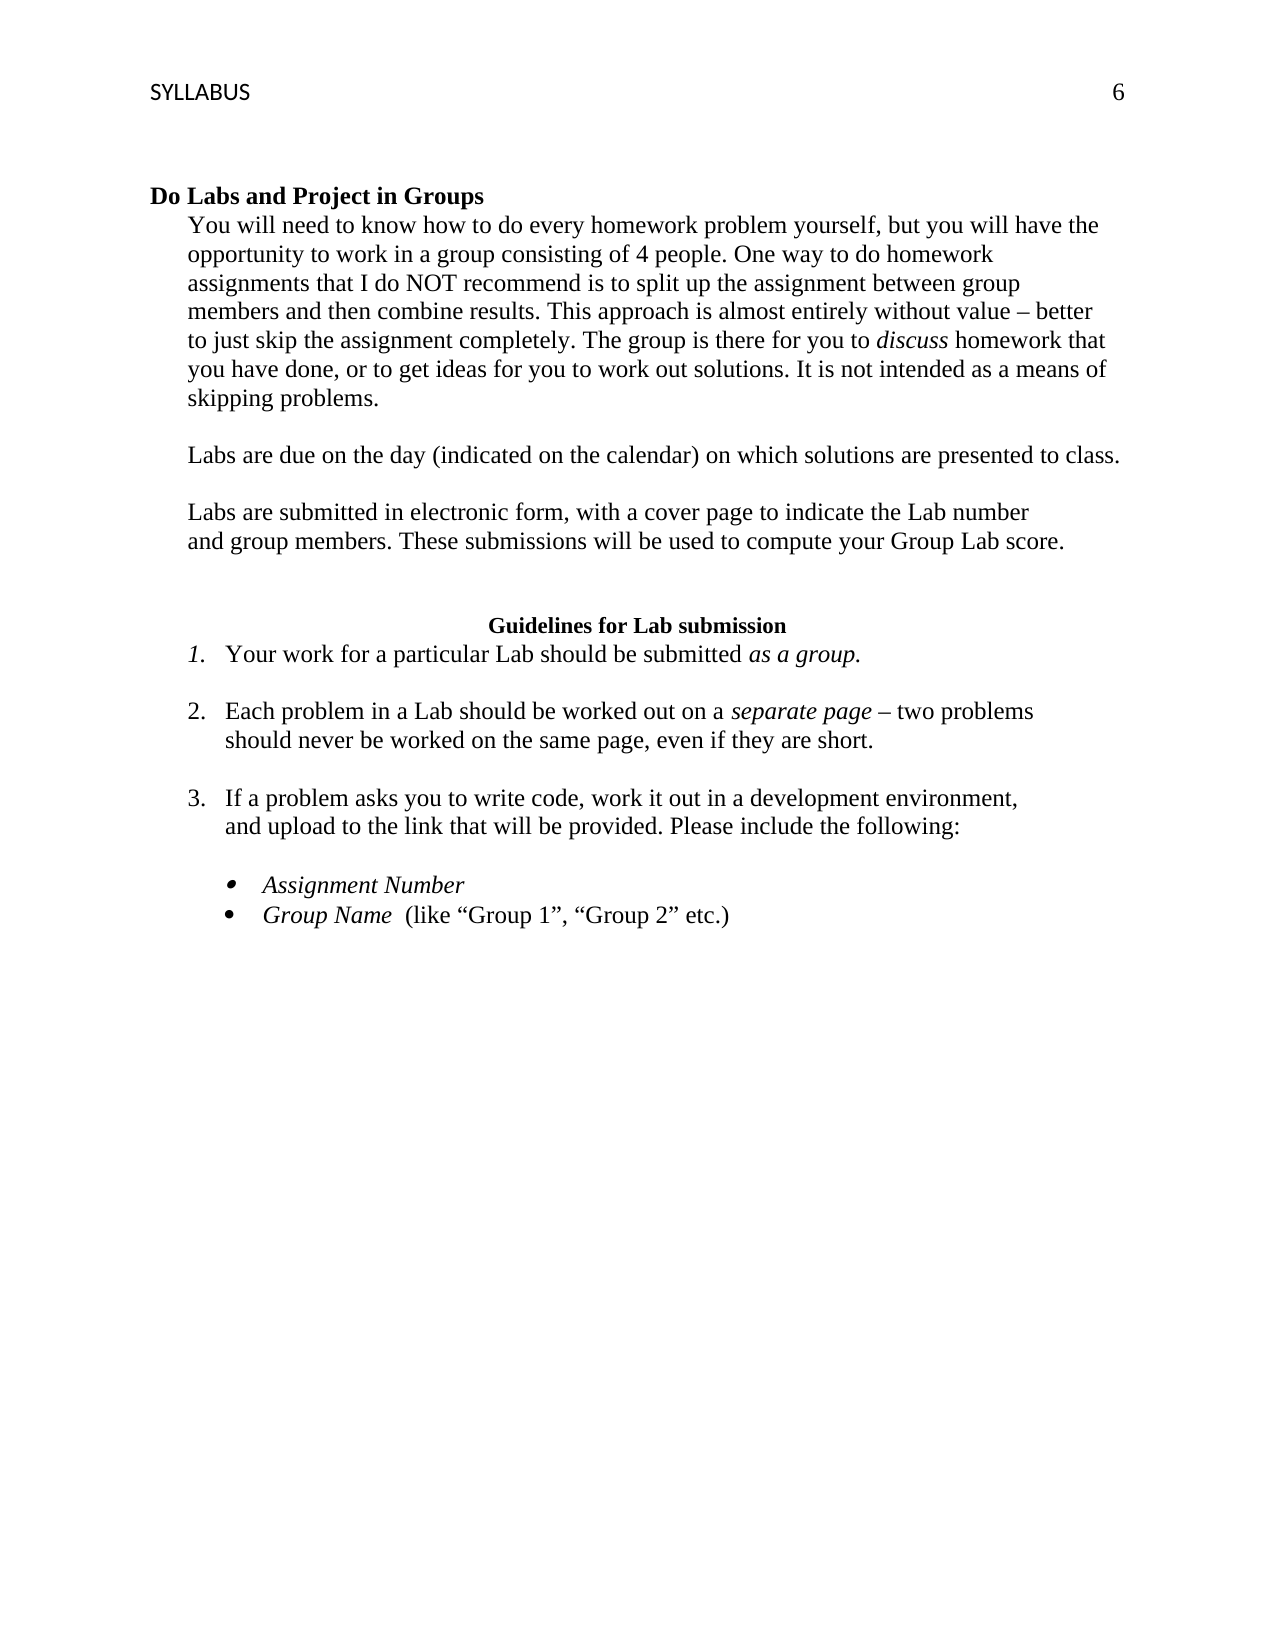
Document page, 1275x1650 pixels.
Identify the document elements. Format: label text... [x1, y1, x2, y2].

text Labs are submitted in electronic form, with a cover page to indicate the Lab number and group members. These submissions will be used to compute your Group Lab score. [187, 497, 1069, 555]
text Labs are due on the day (indicated on the calendar) on which solutions are presented to class. [187, 440, 1139, 469]
list Each problem in a Lab should be worked out on a separate page – two problems should never be worked on the same page, even if they are short. [187, 696, 1105, 754]
subtitle Do Labs and Project in Groups [150, 181, 1139, 210]
text You will need to know how to do every homework problem yourself, but you will have the opportunity to work in a group consisting of 4 people. One way to do homework assignments that I do NOT recommend is to split up the assignment between group members and then combine results. This approach is almost entirely without value – better to just skip the assignment completely. The group is there for you to discuss homework that you have done, or to get ideas for you to work out solutions. It is not intended as a means of skipping problems. [187, 210, 1117, 411]
text Guidelines for Lab submission [488, 612, 1139, 639]
list Your work for a particular Lab should be submitted as a group. [187, 639, 1139, 668]
list If a problem asks you to write code, work it out in a development environment, and upload to the link that will be provided. Please include the following: [187, 783, 1059, 840]
list Group Name (like “Group 1”, “Group 2” etc.) [225, 899, 1139, 930]
list Assignment Number [225, 869, 1139, 899]
